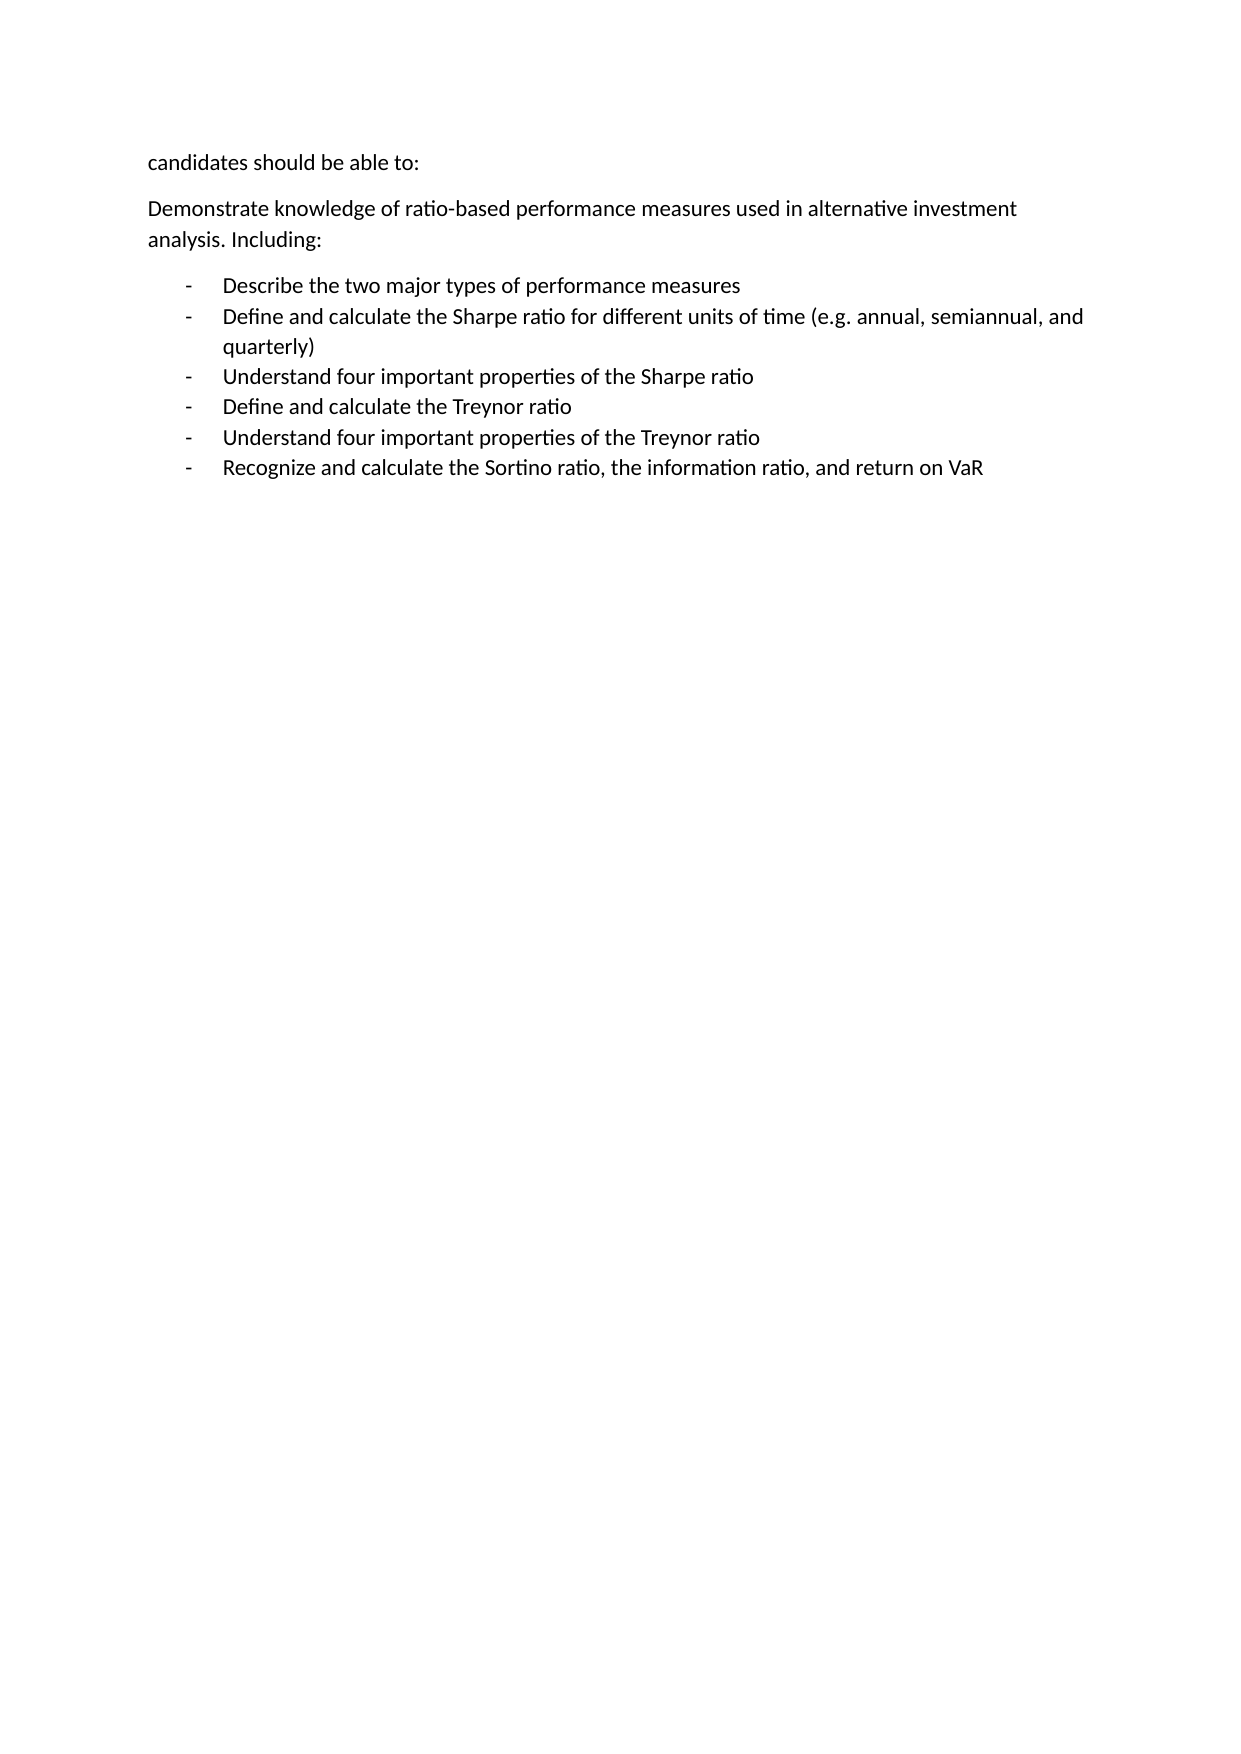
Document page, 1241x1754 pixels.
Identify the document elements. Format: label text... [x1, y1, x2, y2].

list Define and calculate the Treynor ratio [185, 392, 1093, 420]
list Define and calculate the Sharpe ratio for different units of time (e.g. annual, semiannual, and quarterly) [185, 302, 1093, 360]
list Understand four important properties of the Treynor ratio [185, 423, 1093, 451]
list Understand four important properties of the Sharpe ratio [185, 362, 1093, 390]
list Recognize and calculate the Sortino ratio, the information ratio, and return on VaR [185, 453, 1093, 481]
list Describe the two major types of performance measures [185, 272, 1093, 299]
text Demonstrate knowledge of ratio-based performance measures used in alternative investment analysis. Including: [148, 194, 1093, 253]
text candidates should be able to: [148, 148, 1093, 176]
